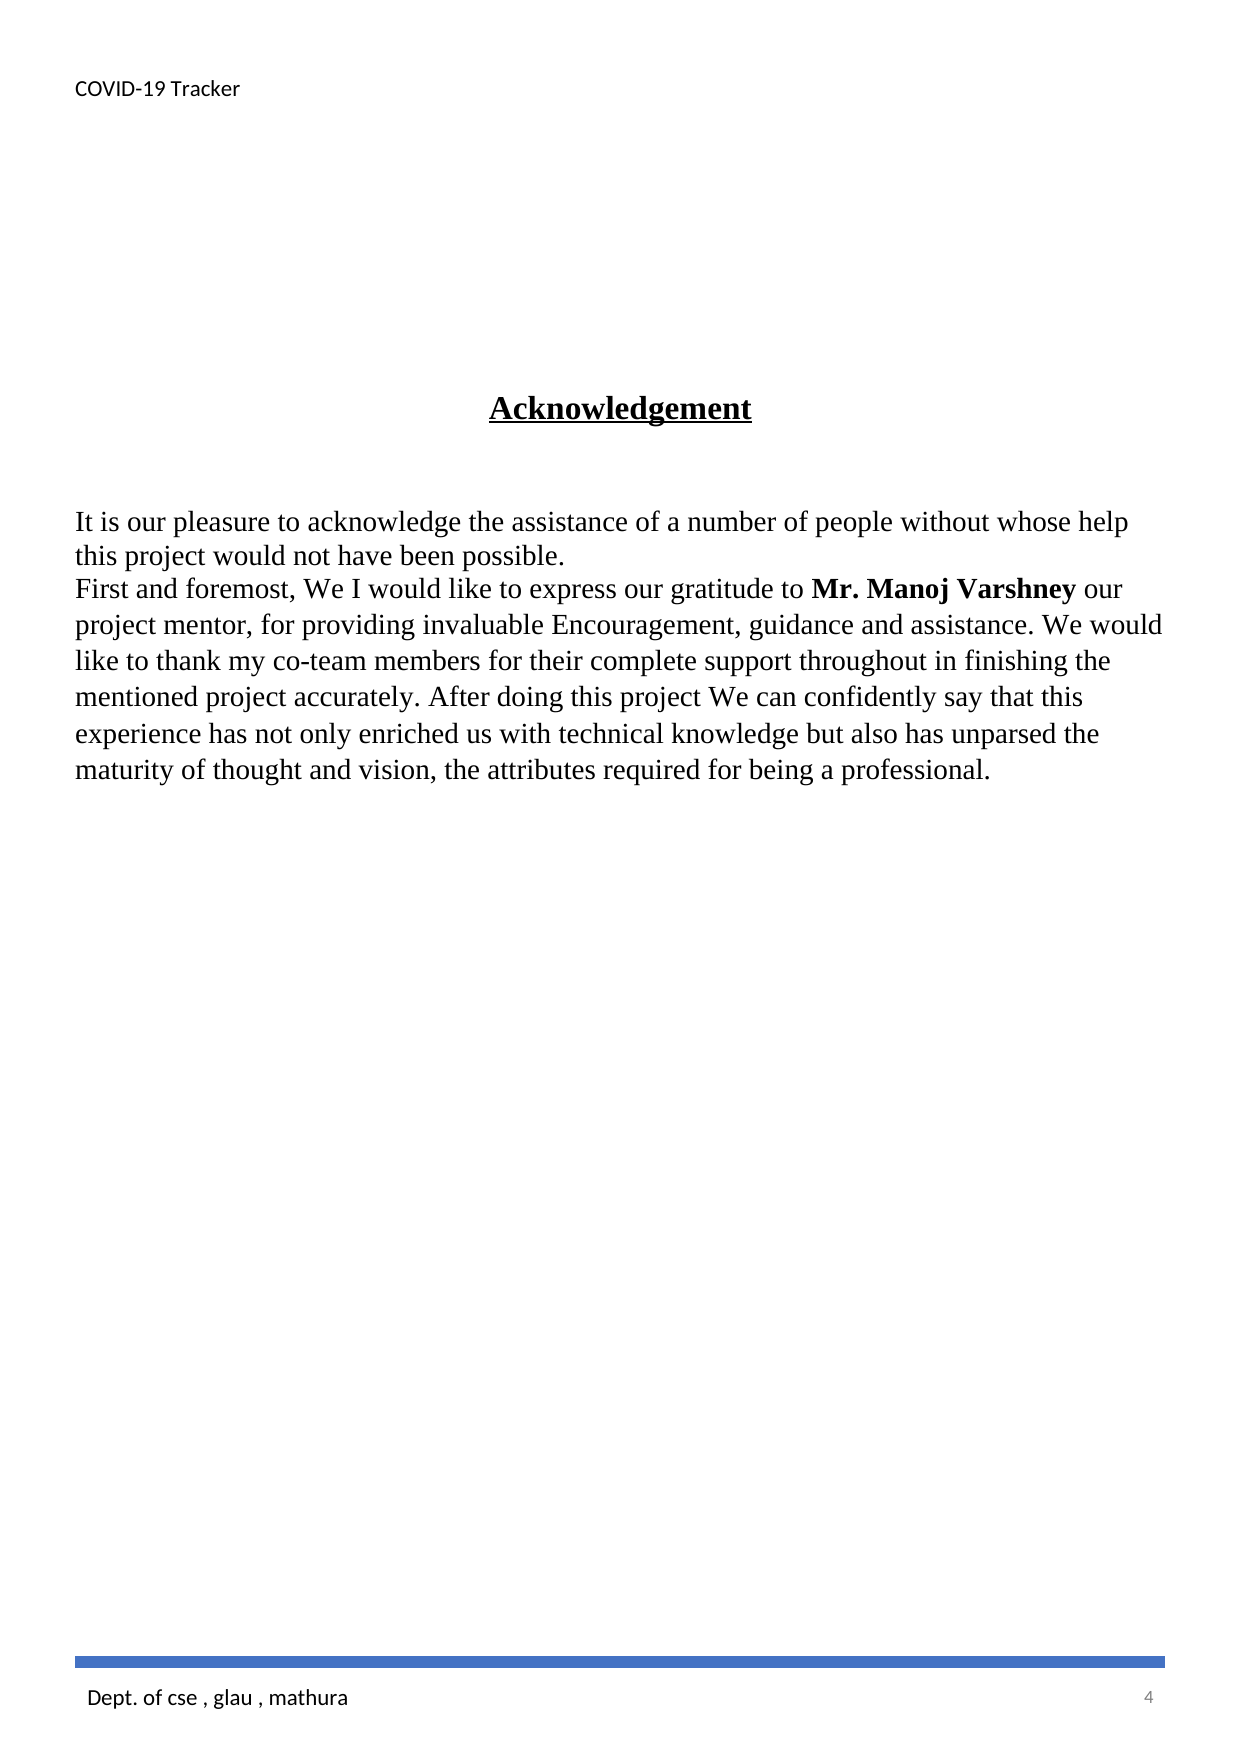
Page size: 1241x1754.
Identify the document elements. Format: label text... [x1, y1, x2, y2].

text Acknowledgement [75, 388, 1165, 426]
text First and foremost, We I would like to express our gratitude to Mr. Manoj Varshney our project mentor, for providing invaluable Encouragement, guidance and assistance. We would like to thank my co-team members for their complete support throughout in finishing the mentioned project accurately. After doing this project We can confidently say that this experience has not only enriched us with technical knowledge but also has unparsed the maturity of thought and vision, the attributes required for being a professional. [75, 571, 1165, 785]
text It is our pleasure to acknowledge the assistance of a number of people without whose help this project would not have been possible. [75, 504, 1165, 571]
